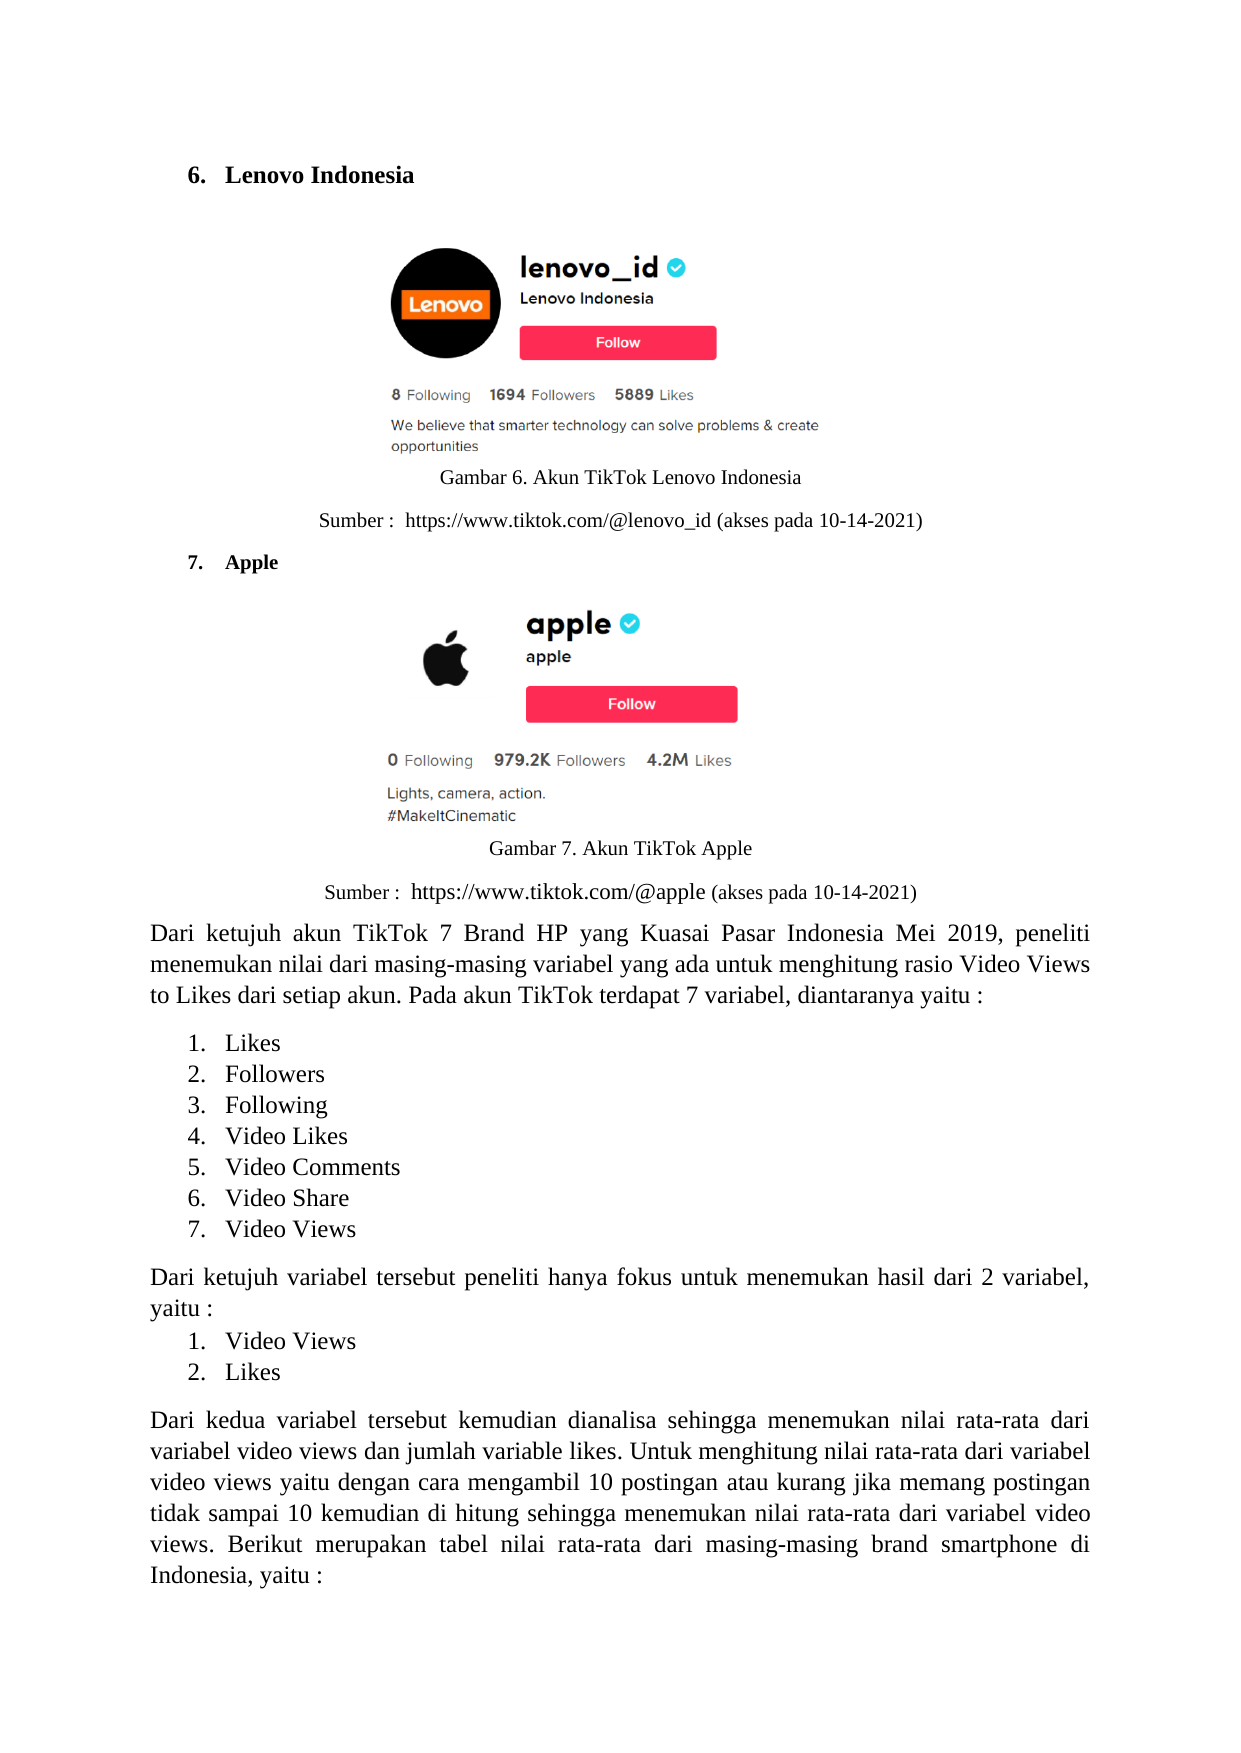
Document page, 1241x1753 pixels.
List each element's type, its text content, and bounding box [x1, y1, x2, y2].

list Followers [187, 1059, 1136, 1088]
list Video Views [187, 1214, 1136, 1243]
text Sumber : https://www.tiktok.com/@lenovo_id (akses pada 10-14-2021) [153, 508, 1088, 532]
picture [380, 227, 824, 457]
picture [380, 598, 751, 828]
list Video Comments [187, 1152, 1136, 1181]
list Likes [187, 1357, 1136, 1386]
list Following [187, 1090, 1136, 1119]
list Video Likes [187, 1121, 1136, 1150]
list Video Share [187, 1183, 1136, 1212]
list Video Views [187, 1326, 1136, 1355]
text Dari kedua variabel tersebut kemudian dianalisa sehingga menemukan nilai rata-rata dari variabel video views dan jumlah variable likes. Untuk menghitung nilai rata-rata dari variabel video views yaitu dengan cara mengambil 10 postingan atau kurang jika memang postingan tidak sampai 10 kemudian di hitung sehingga menemukan nilai rata-rata dari variabel video views. Berikut merupakan tabel nilai rata-rata dari masing-masing brand smartphone di Indonesia, yaitu : [150, 1405, 1091, 1589]
text Dari ketujuh variabel tersebut peneliti hanya fokus untuk menemukan hasil dari 2 variabel, yaitu : [150, 1262, 1091, 1322]
text Sumber : https://www.tiktok.com/@apple (akses pada 10-14-2021) [153, 878, 1088, 905]
list Likes [187, 1028, 1136, 1057]
list Lenovo Indonesia [187, 160, 1136, 189]
text Dari ketujuh akun TikTok 7 Brand HP yang Kuasai Pasar Indonesia Mei 2019, peneliti menemukan nilai dari masing-masing variabel yang ada untuk menghitung rasio Video Views to Likes dari setiap akun. Pada akun TikTok terdapat 7 variabel, diantaranya yaitu : [150, 918, 1091, 1009]
list Apple [187, 550, 1088, 574]
